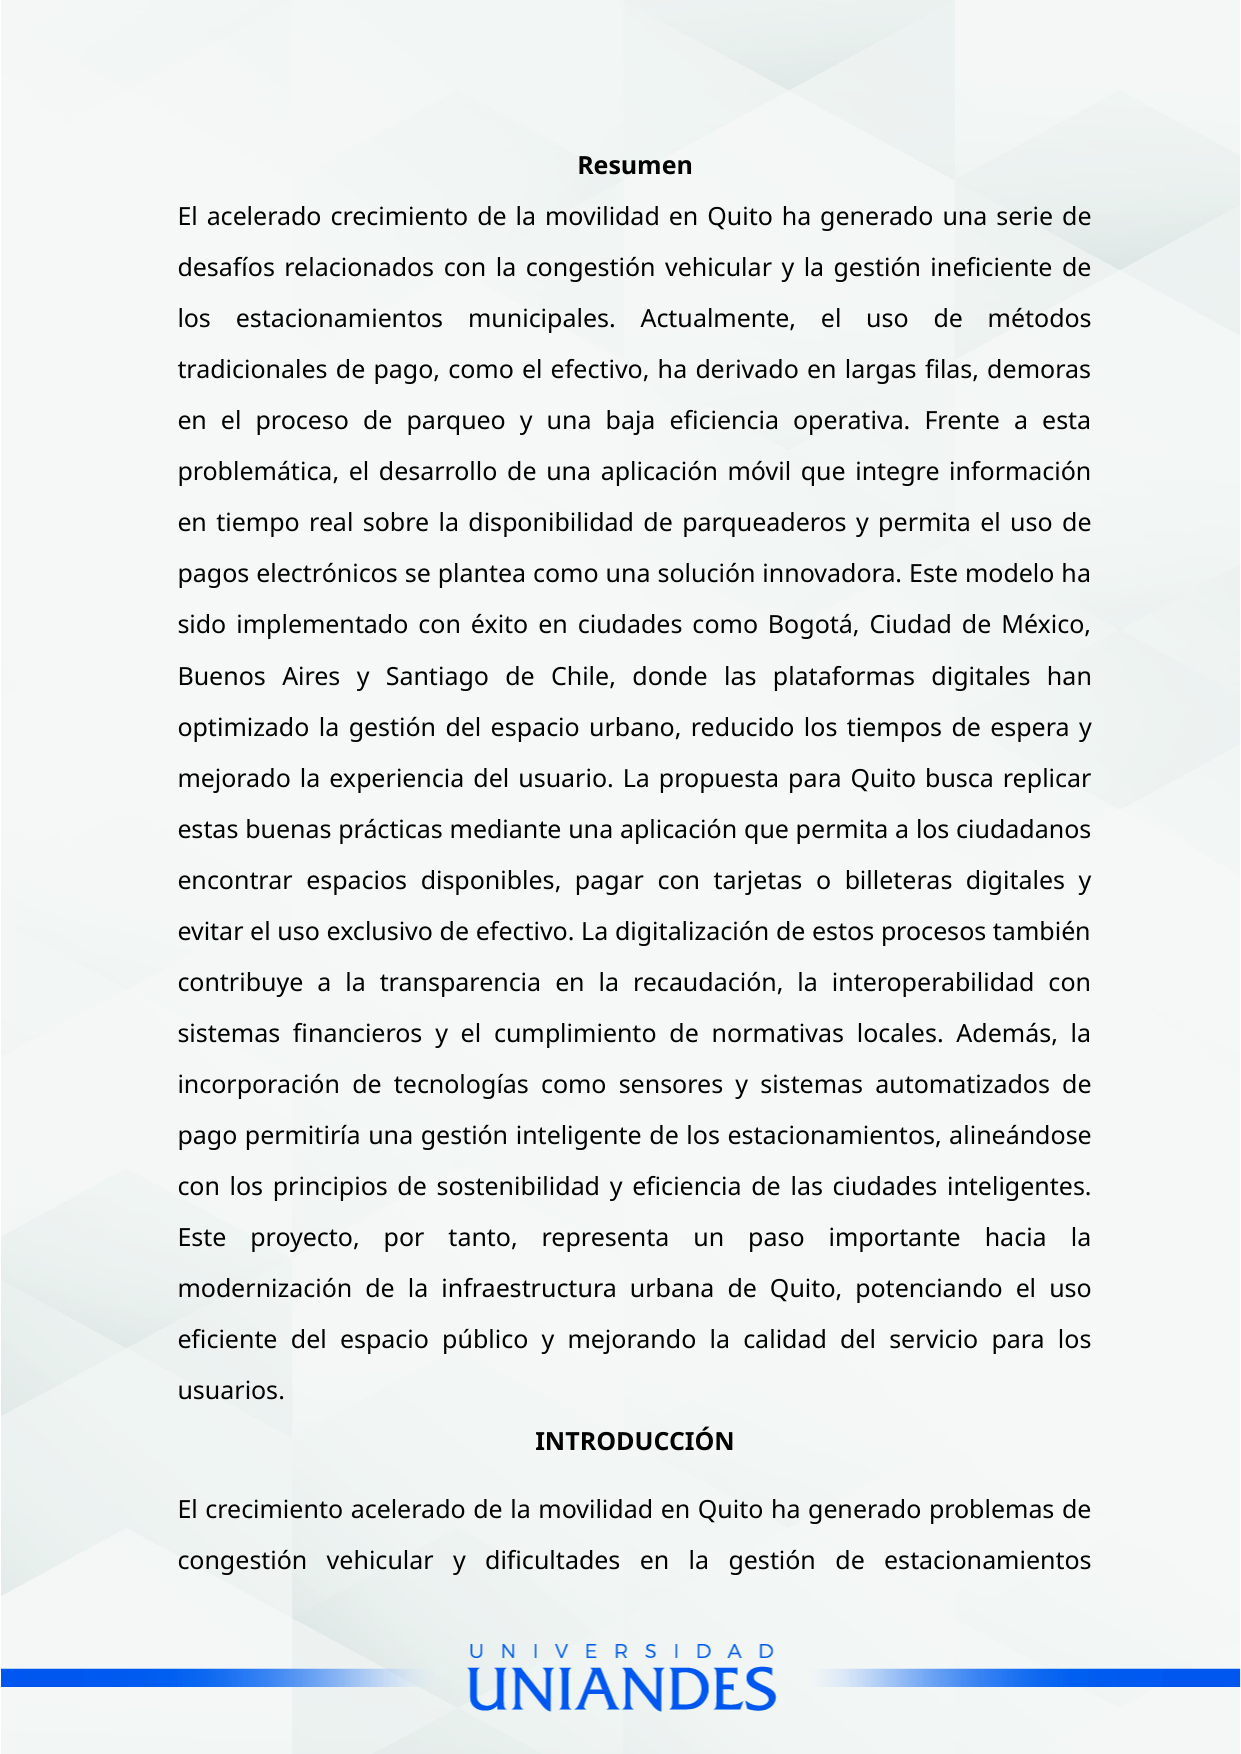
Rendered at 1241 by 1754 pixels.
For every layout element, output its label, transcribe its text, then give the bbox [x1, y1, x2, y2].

text El acelerado crecimiento de la movilidad en Quito ha generado una serie de desafíos relacionados con la congestión vehicular y la gestión ineficiente de los estacionamientos municipales. Actualmente, el uso de métodos tradicionales de pago, como el efectivo, ha derivado en largas filas, demoras en el proceso de parqueo y una baja eficiencia operativa. Frente a esta problemática, el desarrollo de una aplicación móvil que integre información en tiempo real sobre la disponibilidad de parqueaderos y permita el uso de pagos electrónicos se plantea como una solución innovadora. Este modelo ha sido implementado con éxito en ciudades como Bogotá, Ciudad de México, Buenos Aires y Santiago de Chile, donde las plataformas digitales han optimizado la gestión del espacio urbano, reducido los tiempos de espera y mejorado la experiencia del usuario. La propuesta para Quito busca replicar estas buenas prácticas mediante una aplicación que permita a los ciudadanos encontrar espacios disponibles, pagar con tarjetas o billeteras digitales y evitar el uso exclusivo de efectivo. La digitalización de estos procesos también contribuye a la transparencia en la recaudación, la interoperabilidad con sistemas financieros y el cumplimiento de normativas locales. Además, la incorporación de tecnologías como sensores y sistemas automatizados de pago permitiría una gestión inteligente de los estacionamientos, alineándose con los principios de sostenibilidad y eficiencia de las ciudades inteligentes. Este proyecto, por tanto, representa un paso importante hacia la modernización de la infraestructura urbana de Quito, potenciando el uso eficiente del espacio público y mejorando la calidad del servicio para los usuarios. [177, 199, 1092, 1407]
text Resumen [177, 148, 1092, 182]
text INTRODUCCIÓN [177, 1424, 1092, 1458]
picture [1, 0, 1241, 1754]
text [177, 1492, 1092, 1577]
